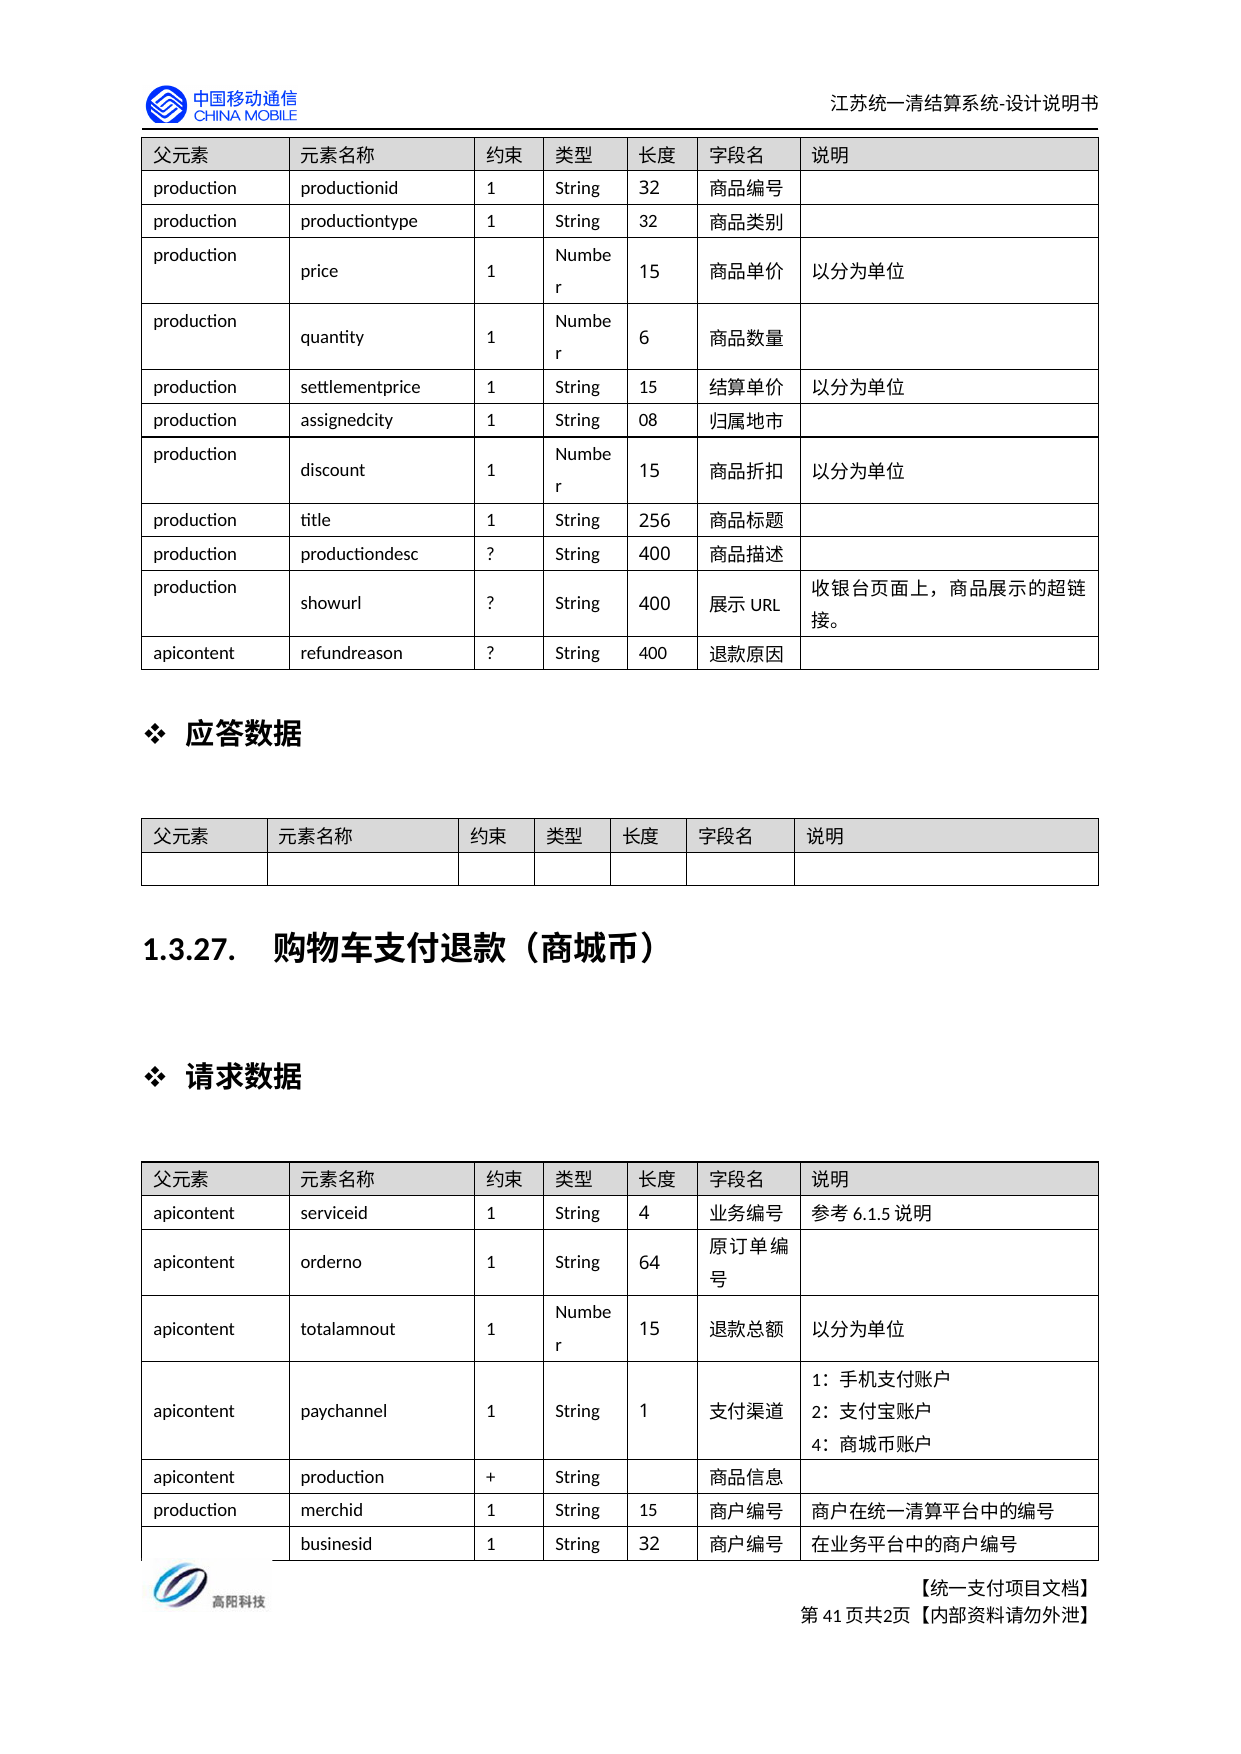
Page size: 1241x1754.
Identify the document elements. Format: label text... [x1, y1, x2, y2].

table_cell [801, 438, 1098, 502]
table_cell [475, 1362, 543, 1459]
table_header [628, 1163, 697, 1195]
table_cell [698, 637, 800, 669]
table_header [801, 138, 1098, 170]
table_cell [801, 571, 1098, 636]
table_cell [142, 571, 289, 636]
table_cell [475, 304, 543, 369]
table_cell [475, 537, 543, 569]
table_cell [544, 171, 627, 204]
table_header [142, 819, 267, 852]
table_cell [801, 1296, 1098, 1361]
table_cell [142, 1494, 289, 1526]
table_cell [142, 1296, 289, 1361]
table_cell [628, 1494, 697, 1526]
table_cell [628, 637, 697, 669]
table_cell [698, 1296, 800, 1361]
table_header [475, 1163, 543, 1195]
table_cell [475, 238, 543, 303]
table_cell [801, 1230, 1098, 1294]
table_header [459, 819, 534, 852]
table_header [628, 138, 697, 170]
picture [141, 1558, 273, 1612]
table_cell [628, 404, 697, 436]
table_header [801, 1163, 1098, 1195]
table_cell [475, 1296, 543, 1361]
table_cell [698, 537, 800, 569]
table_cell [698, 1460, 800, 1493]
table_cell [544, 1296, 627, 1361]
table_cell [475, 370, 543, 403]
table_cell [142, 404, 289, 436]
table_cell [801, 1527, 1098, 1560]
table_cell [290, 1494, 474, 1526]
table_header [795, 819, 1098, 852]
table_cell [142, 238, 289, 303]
subtitle 应答数据 [142, 699, 1098, 764]
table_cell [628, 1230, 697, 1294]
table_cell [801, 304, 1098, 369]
picture [141, 85, 298, 123]
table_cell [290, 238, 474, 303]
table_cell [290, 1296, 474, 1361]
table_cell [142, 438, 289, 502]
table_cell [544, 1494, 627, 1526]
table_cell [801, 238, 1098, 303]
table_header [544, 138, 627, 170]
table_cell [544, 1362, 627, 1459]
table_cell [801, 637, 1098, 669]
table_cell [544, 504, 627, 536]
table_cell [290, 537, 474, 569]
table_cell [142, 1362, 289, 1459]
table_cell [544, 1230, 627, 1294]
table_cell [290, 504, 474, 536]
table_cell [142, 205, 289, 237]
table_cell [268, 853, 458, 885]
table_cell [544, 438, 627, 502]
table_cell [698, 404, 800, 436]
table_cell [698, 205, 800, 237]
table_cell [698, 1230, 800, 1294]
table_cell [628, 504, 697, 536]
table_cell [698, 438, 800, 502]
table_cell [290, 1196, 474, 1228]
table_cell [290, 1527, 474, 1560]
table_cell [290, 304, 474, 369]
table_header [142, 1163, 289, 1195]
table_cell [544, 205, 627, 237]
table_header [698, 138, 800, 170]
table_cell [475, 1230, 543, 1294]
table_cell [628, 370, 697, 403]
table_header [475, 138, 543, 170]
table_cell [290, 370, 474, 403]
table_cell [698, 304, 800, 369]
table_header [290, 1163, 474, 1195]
subtitle 购物车支付退款（商城币） [142, 913, 1098, 978]
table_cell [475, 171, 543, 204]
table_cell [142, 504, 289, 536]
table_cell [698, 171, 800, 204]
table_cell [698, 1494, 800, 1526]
subtitle 请求数据 [142, 1043, 1098, 1108]
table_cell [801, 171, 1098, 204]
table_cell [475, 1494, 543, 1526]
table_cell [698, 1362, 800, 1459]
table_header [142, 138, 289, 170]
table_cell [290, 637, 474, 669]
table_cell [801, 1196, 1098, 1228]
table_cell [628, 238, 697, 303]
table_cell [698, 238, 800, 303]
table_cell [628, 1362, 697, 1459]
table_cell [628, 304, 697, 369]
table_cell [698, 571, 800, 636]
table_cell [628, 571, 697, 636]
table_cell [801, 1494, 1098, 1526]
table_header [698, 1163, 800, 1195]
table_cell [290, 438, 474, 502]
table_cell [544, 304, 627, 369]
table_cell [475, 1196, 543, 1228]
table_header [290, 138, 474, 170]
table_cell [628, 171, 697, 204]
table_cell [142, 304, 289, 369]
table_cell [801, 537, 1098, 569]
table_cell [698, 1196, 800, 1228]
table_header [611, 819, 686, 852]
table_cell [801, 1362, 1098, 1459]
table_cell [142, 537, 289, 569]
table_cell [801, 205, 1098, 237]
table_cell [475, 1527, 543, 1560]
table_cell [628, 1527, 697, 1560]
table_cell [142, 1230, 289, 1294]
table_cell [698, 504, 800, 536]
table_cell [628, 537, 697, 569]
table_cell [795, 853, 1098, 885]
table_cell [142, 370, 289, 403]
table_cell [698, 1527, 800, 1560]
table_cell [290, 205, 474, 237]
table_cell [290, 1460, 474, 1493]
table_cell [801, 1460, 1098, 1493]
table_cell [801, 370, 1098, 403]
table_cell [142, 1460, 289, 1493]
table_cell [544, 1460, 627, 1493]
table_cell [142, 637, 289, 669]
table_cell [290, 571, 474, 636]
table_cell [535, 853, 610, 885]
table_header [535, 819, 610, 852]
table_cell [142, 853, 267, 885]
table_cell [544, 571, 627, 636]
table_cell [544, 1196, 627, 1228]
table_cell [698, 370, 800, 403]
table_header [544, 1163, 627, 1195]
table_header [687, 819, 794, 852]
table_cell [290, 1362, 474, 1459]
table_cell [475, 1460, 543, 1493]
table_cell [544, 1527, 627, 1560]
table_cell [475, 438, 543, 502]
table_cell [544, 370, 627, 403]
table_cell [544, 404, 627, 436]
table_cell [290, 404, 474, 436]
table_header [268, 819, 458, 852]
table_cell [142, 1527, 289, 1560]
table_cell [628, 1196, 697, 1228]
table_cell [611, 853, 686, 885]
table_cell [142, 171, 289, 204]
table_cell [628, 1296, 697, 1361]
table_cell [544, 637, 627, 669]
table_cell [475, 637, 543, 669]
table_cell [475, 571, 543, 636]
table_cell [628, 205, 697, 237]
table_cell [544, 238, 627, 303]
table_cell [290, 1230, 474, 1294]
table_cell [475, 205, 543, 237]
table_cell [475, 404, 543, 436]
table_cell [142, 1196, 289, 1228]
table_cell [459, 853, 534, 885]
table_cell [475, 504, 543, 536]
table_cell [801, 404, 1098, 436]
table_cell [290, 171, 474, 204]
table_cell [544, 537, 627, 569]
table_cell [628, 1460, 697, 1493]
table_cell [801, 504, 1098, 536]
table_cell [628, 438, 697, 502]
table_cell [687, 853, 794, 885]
